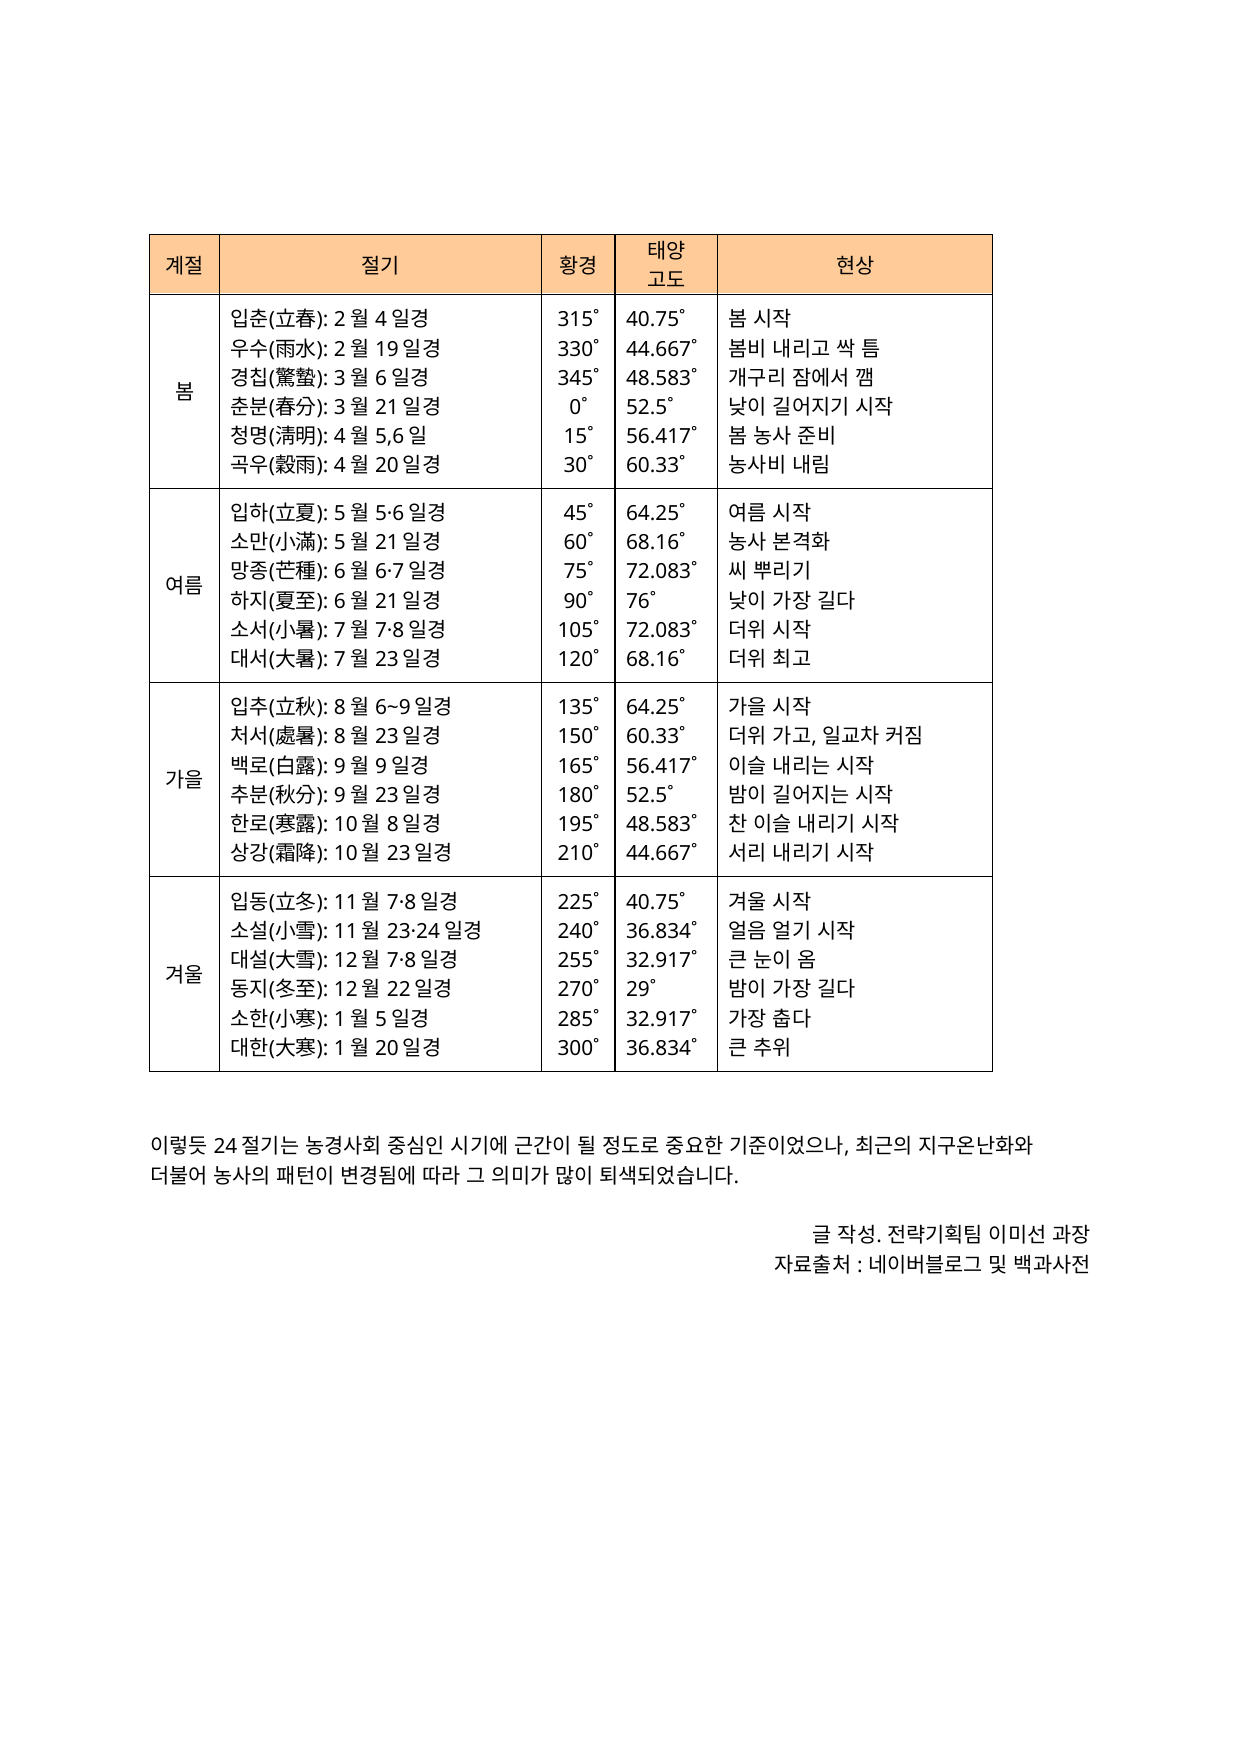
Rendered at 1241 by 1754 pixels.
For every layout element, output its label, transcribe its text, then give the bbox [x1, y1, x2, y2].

table_cell 135˚ 150˚ 165˚ 180˚ 195˚ 210˚ [542, 683, 614, 876]
table_cell 봄 [150, 295, 219, 487]
table_cell 40.75˚ 36.834˚ 32.917˚ 29˚ 32.917˚ 36.834˚ [616, 877, 717, 1071]
table_cell 가을 시작 더위 가고, 일교차 커짐 이슬 내리는 시작 밤이 길어지는 시작 찬 이슬 내리기 시작 서리 내리기 시작 [718, 683, 992, 876]
table_cell 입동(立冬): 11월 7·8일경 소설(小雪): 11월 23·24일경 대설(大雪): 12월 7·8일경 동지(冬至): 12월 22일경 소한(小寒): 1월 5일경 대한(大寒): 1월 20일경 [220, 877, 541, 1071]
text 자료출처 : 네이버블로그 및 백과사전 [150, 1248, 1090, 1279]
table_cell 입춘(立春): 2월 4일경 우수(雨水): 2월 19일경 경칩(驚蟄): 3월 6일경 춘분(春分): 3월 21일경 청명(淸明): 4월 5,6일 곡우(穀雨): 4월 20일경 [220, 295, 541, 487]
table_cell 여름 시작 농사 본격화 씨 뿌리기 낮이 가장 길다 더위 시작 더위 최고 [718, 489, 992, 682]
table_cell 64.25˚ 60.33˚ 56.417˚ 52.5˚ 48.583˚ 44.667˚ [616, 683, 717, 876]
table_cell 가을 [150, 683, 219, 876]
table_cell 64.25˚ 68.16˚ 72.083˚ 76˚ 72.083˚ 68.16˚ [616, 489, 717, 682]
table_header 황경 [542, 235, 614, 293]
table_cell 겨울 [150, 877, 219, 1071]
table_header 현상 [718, 235, 992, 293]
table_cell 40.75˚ 44.667˚ 48.583˚ 52.5˚ 56.417˚ 60.33˚ [616, 295, 717, 487]
table_cell 315˚ 330˚ 345˚ 0˚ 15˚ 30˚ [542, 295, 614, 487]
table_header 절기 [220, 235, 541, 293]
text 이렇듯 24절기는 농경사회 중심인 시기에 근간이 될 정도로 중요한 기준이었으나, 최근의 지구온난화와 더불어 농사의 패턴이 변경됨에 따라 그 의미가 많이 퇴색되었습니다. [150, 1129, 1090, 1189]
table_cell 여름 [150, 489, 219, 682]
table_cell 입추(立秋): 8월 6~9일경 처서(處暑): 8월 23일경 백로(白露): 9월 9일경 추분(秋分): 9월 23일경 한로(寒露): 10월 8일경 상강(霜降): 10월 23일경 [220, 683, 541, 876]
table_header 태양 고도 [616, 235, 717, 293]
table_header 계절 [150, 235, 219, 293]
text 글 작성. 전략기획팀 이미선 과장 [150, 1218, 1090, 1248]
table_cell 입하(立夏): 5월 5·6일경 소만(小滿): 5월 21일경 망종(芒種): 6월 6·7일경 하지(夏至): 6월 21일경 소서(小暑): 7월 7·8일경 대서(大暑): 7월 23일경 [220, 489, 541, 682]
table_cell 겨울 시작 얼음 얼기 시작 큰 눈이 옴 밤이 가장 길다 가장 춥다 큰 추위 [718, 877, 992, 1071]
table_cell 봄 시작 봄비 내리고 싹 틈 개구리 잠에서 깸 낮이 길어지기 시작 봄 농사 준비 농사비 내림 [718, 295, 992, 487]
table_cell 225˚ 240˚ 255˚ 270˚ 285˚ 300˚ [542, 877, 614, 1071]
table_cell 45˚ 60˚ 75˚ 90˚ 105˚ 120˚ [542, 489, 614, 682]
